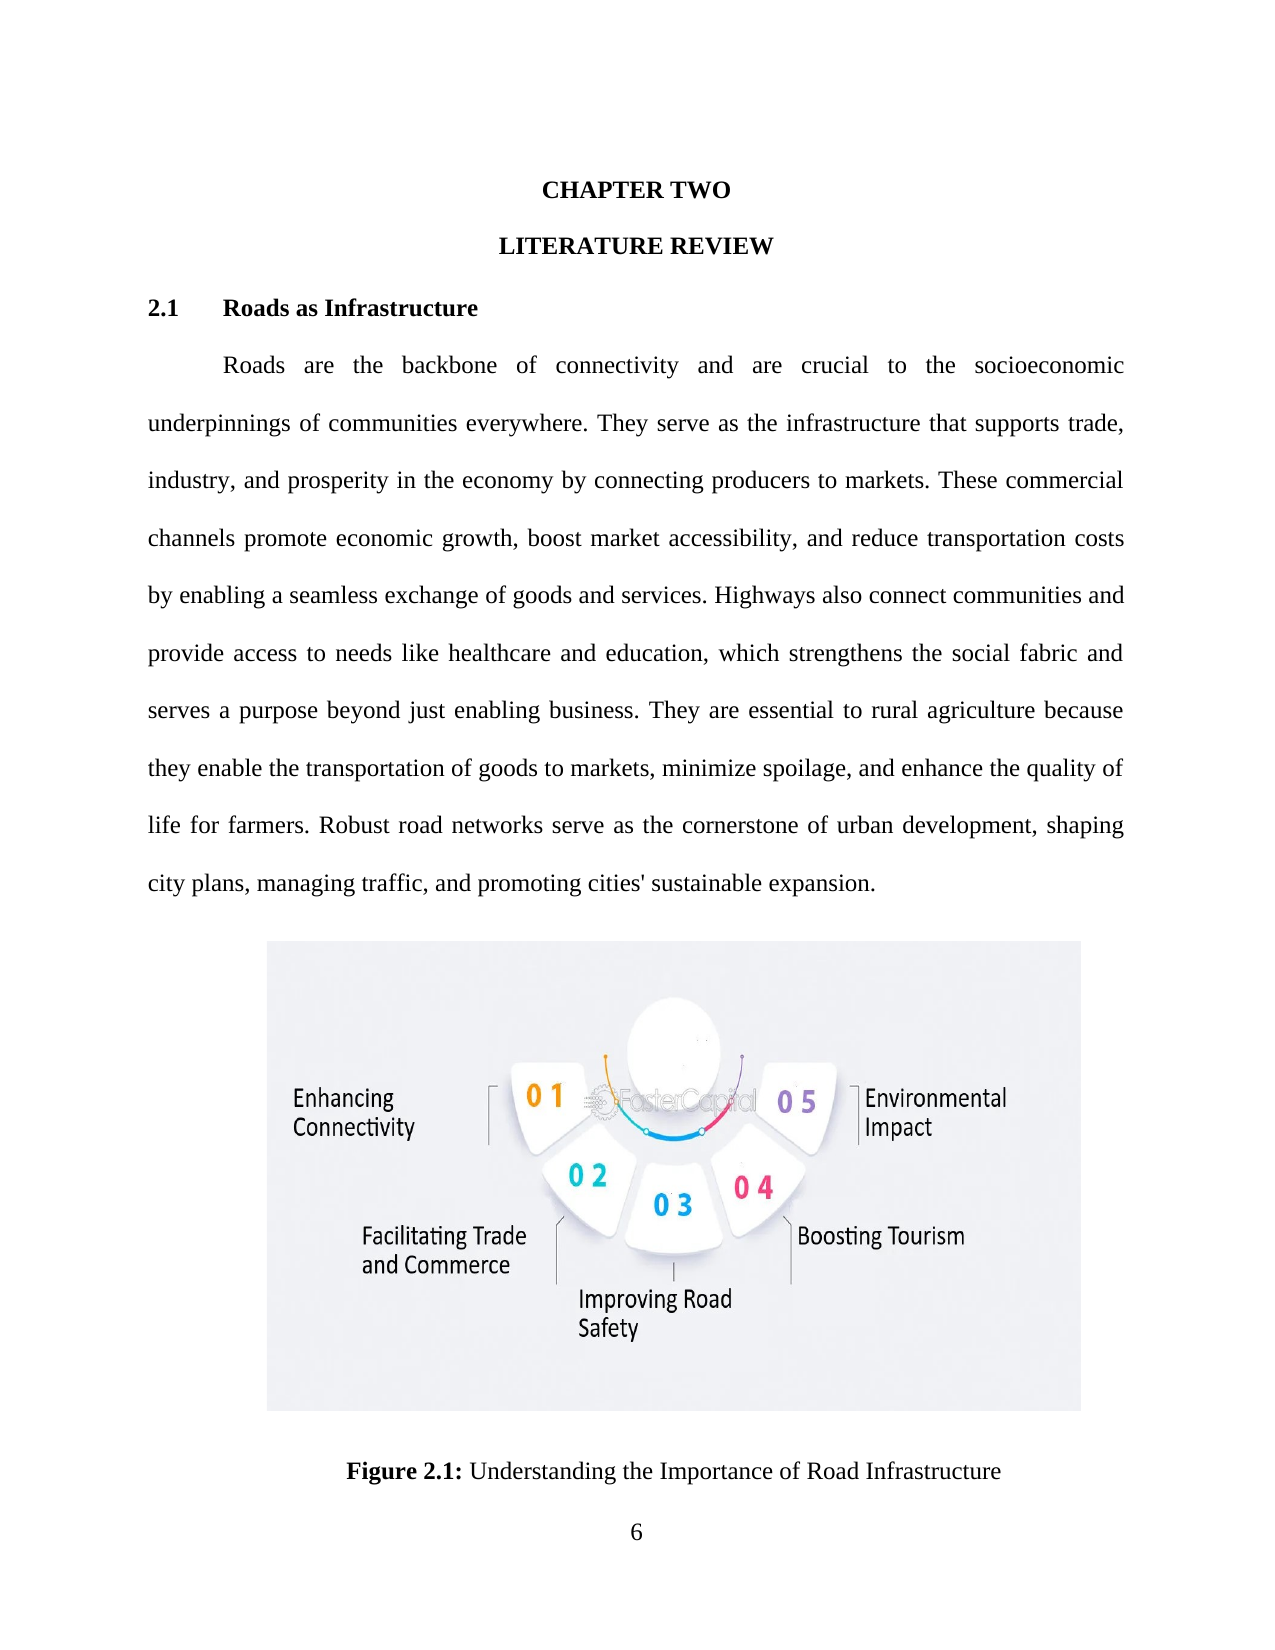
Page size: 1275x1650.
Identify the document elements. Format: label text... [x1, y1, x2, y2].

subtitle LITERATURE REVIEW [148, 231, 1125, 260]
subtitle CHAPTER TWO [148, 175, 1125, 204]
picture [266, 941, 1081, 1411]
text Roads are the backbone of connectivity and are crucial to the socioeconomic underpinnings of communities everywhere. They serve as the infrastructure that supports trade, industry, and prosperity in the economy by connecting producers to markets. These commercial channels promote economic growth, boost market accessibility, and reduce transportation costs by enabling a seamless exchange of goods and services. Highways also connect communities and provide access to needs like healthcare and education, which strengthens the social fabric and serves a purpose beyond just enabling business. They are essential to rural agriculture because they enable the transportation of goods to markets, minimize spoilage, and enhance the quality of life for farmers. Robust road networks serve as the cornerstone of urban development, shaping city plans, managing traffic, and promoting cities' sustainable expansion. [148, 350, 1125, 896]
text Figure 2.1: Understanding the Importance of Road Infrastructure [148, 1456, 1125, 1485]
subtitle 2.1 Roads as Infrastructure [148, 293, 1125, 321]
